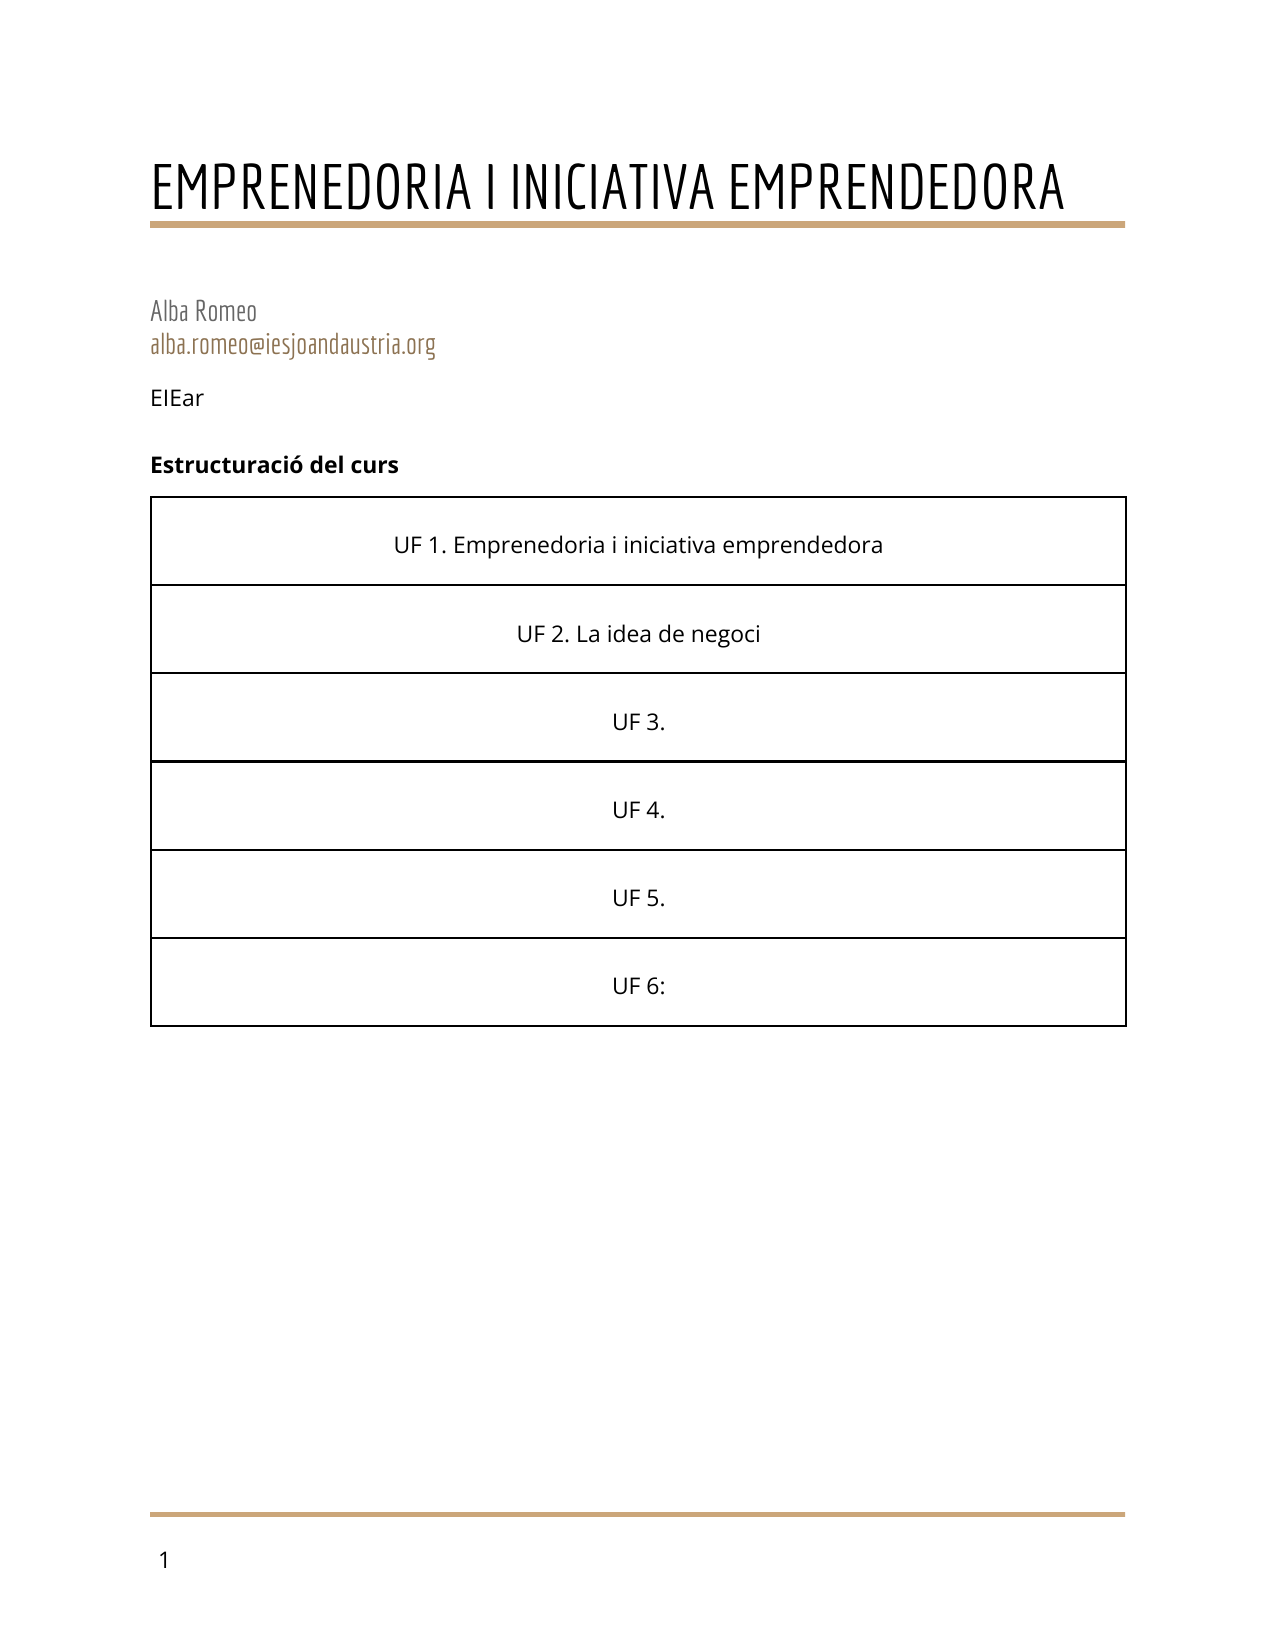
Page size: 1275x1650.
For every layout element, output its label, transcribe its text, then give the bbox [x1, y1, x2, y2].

table_cell UF 2. La idea de negoci [152, 586, 1125, 672]
table_cell UF 6: [152, 939, 1125, 1025]
table_header UF 1. Emprenedoria i iniciativa emprendedora [152, 498, 1125, 584]
table_cell UF 5. [152, 851, 1125, 937]
subtitle alba.romeo@iesjoandaustria.org [150, 327, 1125, 361]
table_cell UF 4. [152, 763, 1125, 848]
table_cell UF 3. [152, 674, 1125, 760]
text EIEar [150, 381, 1125, 413]
title EMPRENEDORIA I INICIATIVA EMPRENDEDORA Alba Romeo [150, 228, 1125, 327]
text Estructuració del curs [150, 449, 1125, 480]
title EMPRENEDORIA I INICIATIVA EMPRENDEDORA Alba Romeo [150, 150, 1125, 221]
picture [150, 1512, 1125, 1517]
picture [150, 221, 1125, 228]
